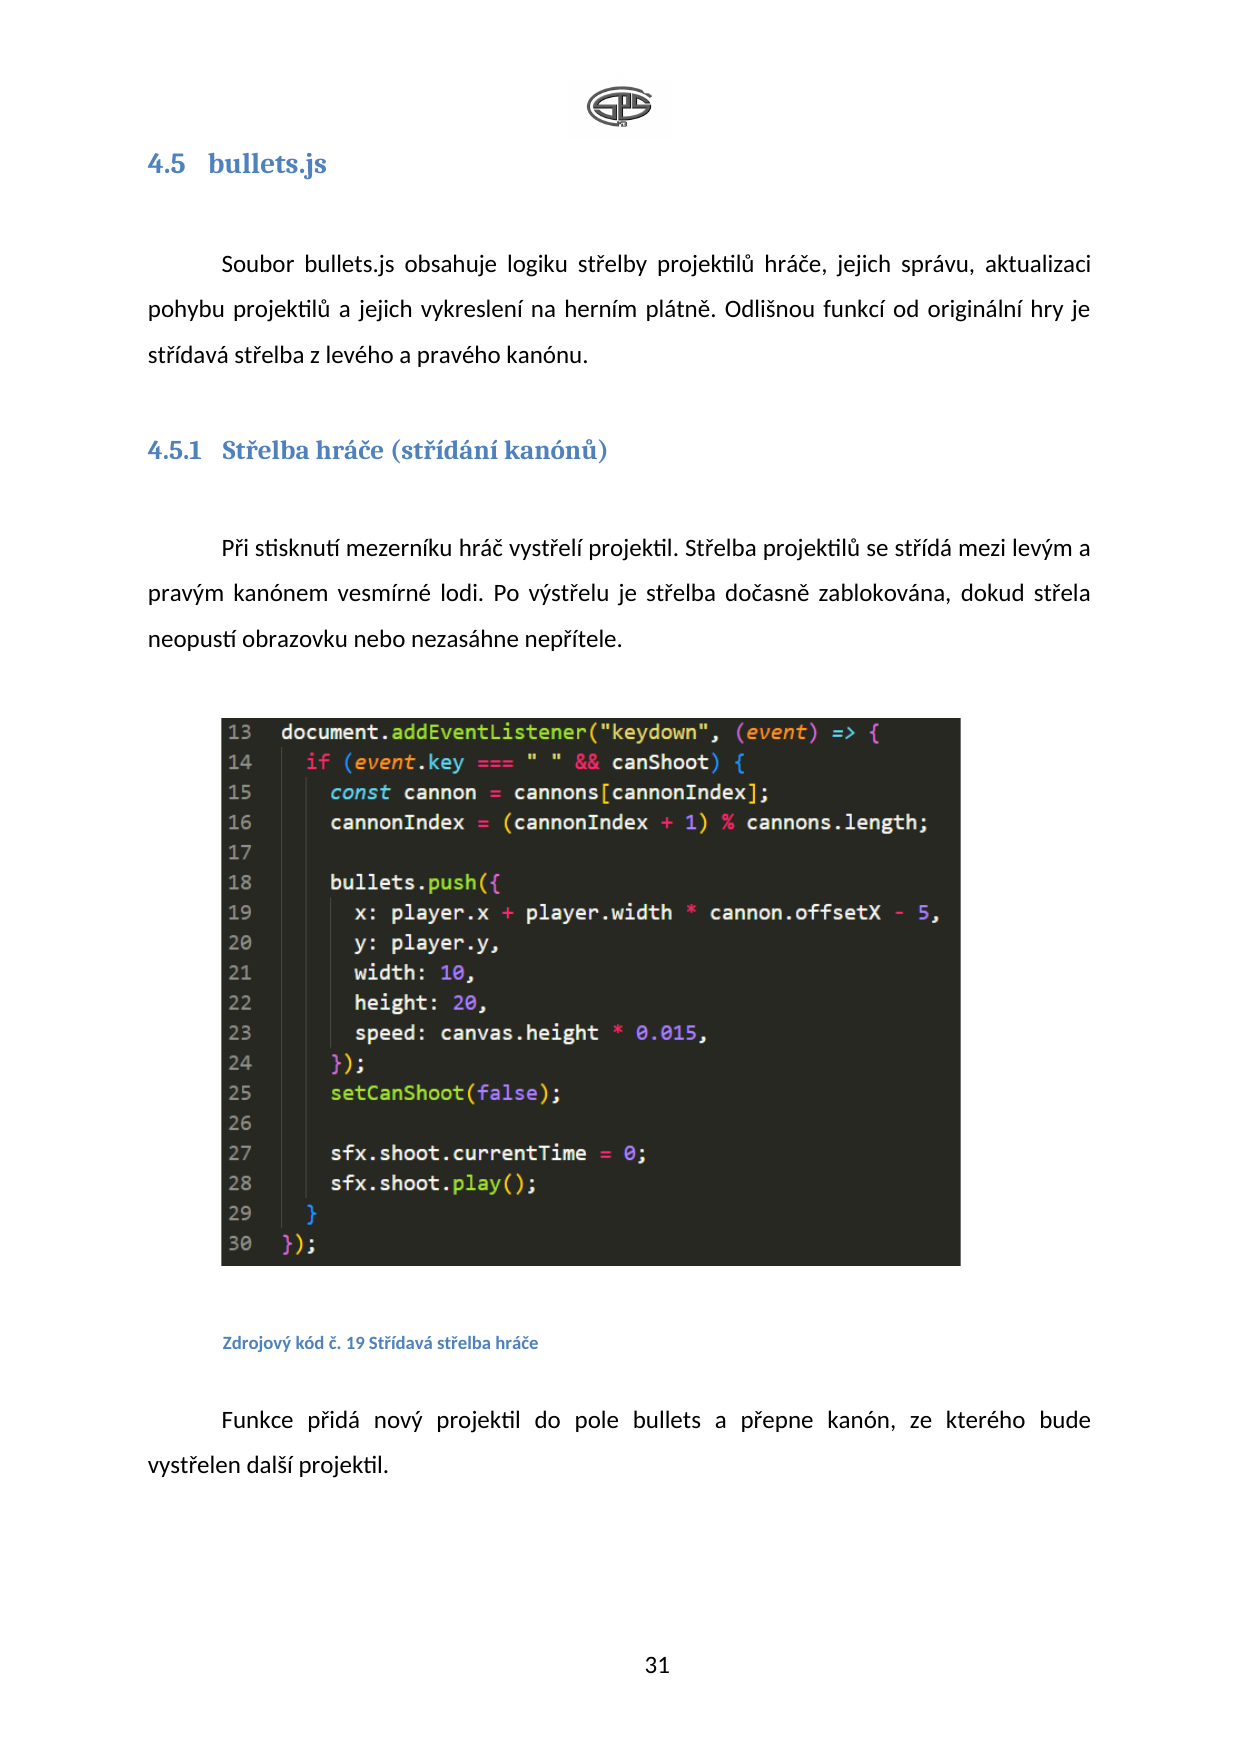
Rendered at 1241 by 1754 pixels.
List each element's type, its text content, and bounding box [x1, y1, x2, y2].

text Zdrojový kód č. 19 Střídavá střelba hráče [223, 1331, 1093, 1354]
subtitle bullets.js [148, 148, 1093, 181]
picture [567, 73, 673, 140]
picture [221, 718, 961, 1266]
text Soubor bullets.js obsahuje logiku střelby projektilů hráče, jejich správu, aktualizaci pohybu projektilů a jejich vykreslení na herním plátně. Odlišnou funkcí od originální hry je střídavá střelba z levého a pravého kanónu. [148, 248, 1093, 370]
text Při stisknutí mezerníku hráč vystřelí projektil. Střelba projektilů se střídá mezi levým a pravým kanónem vesmírné lodi. Po výstřelu je střelba dočasně zablokována, dokud střela neopustí obrazovku nebo nezasáhne nepřítele. [148, 532, 1093, 654]
subtitle Střelba hráče (střídání kanónů) [148, 435, 1093, 466]
text Funkce přidá nový projektil do pole bullets a přepne kanón, ze kterého bude vystřelen další projektil. [148, 1404, 1093, 1480]
